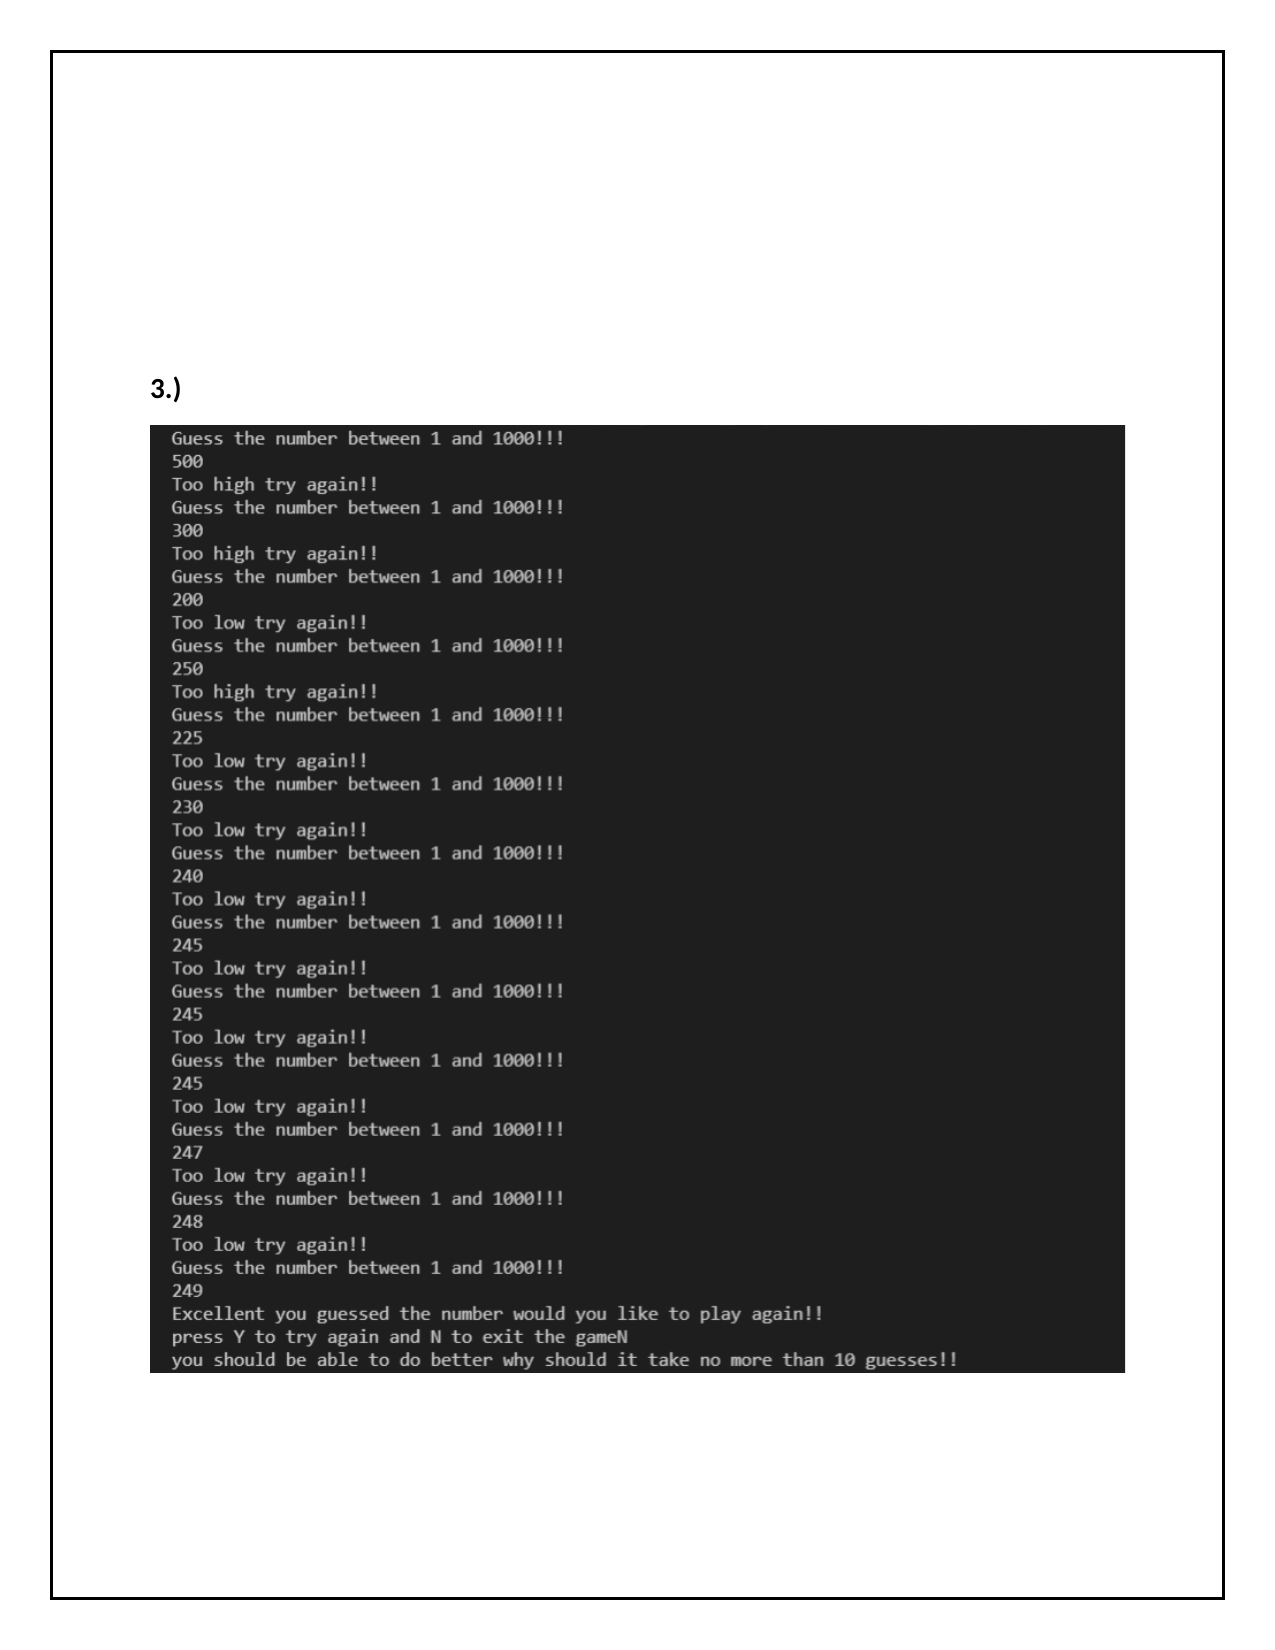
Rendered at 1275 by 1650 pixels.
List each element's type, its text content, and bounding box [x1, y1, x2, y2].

picture [150, 425, 1125, 1373]
text 3.) [150, 370, 1125, 406]
